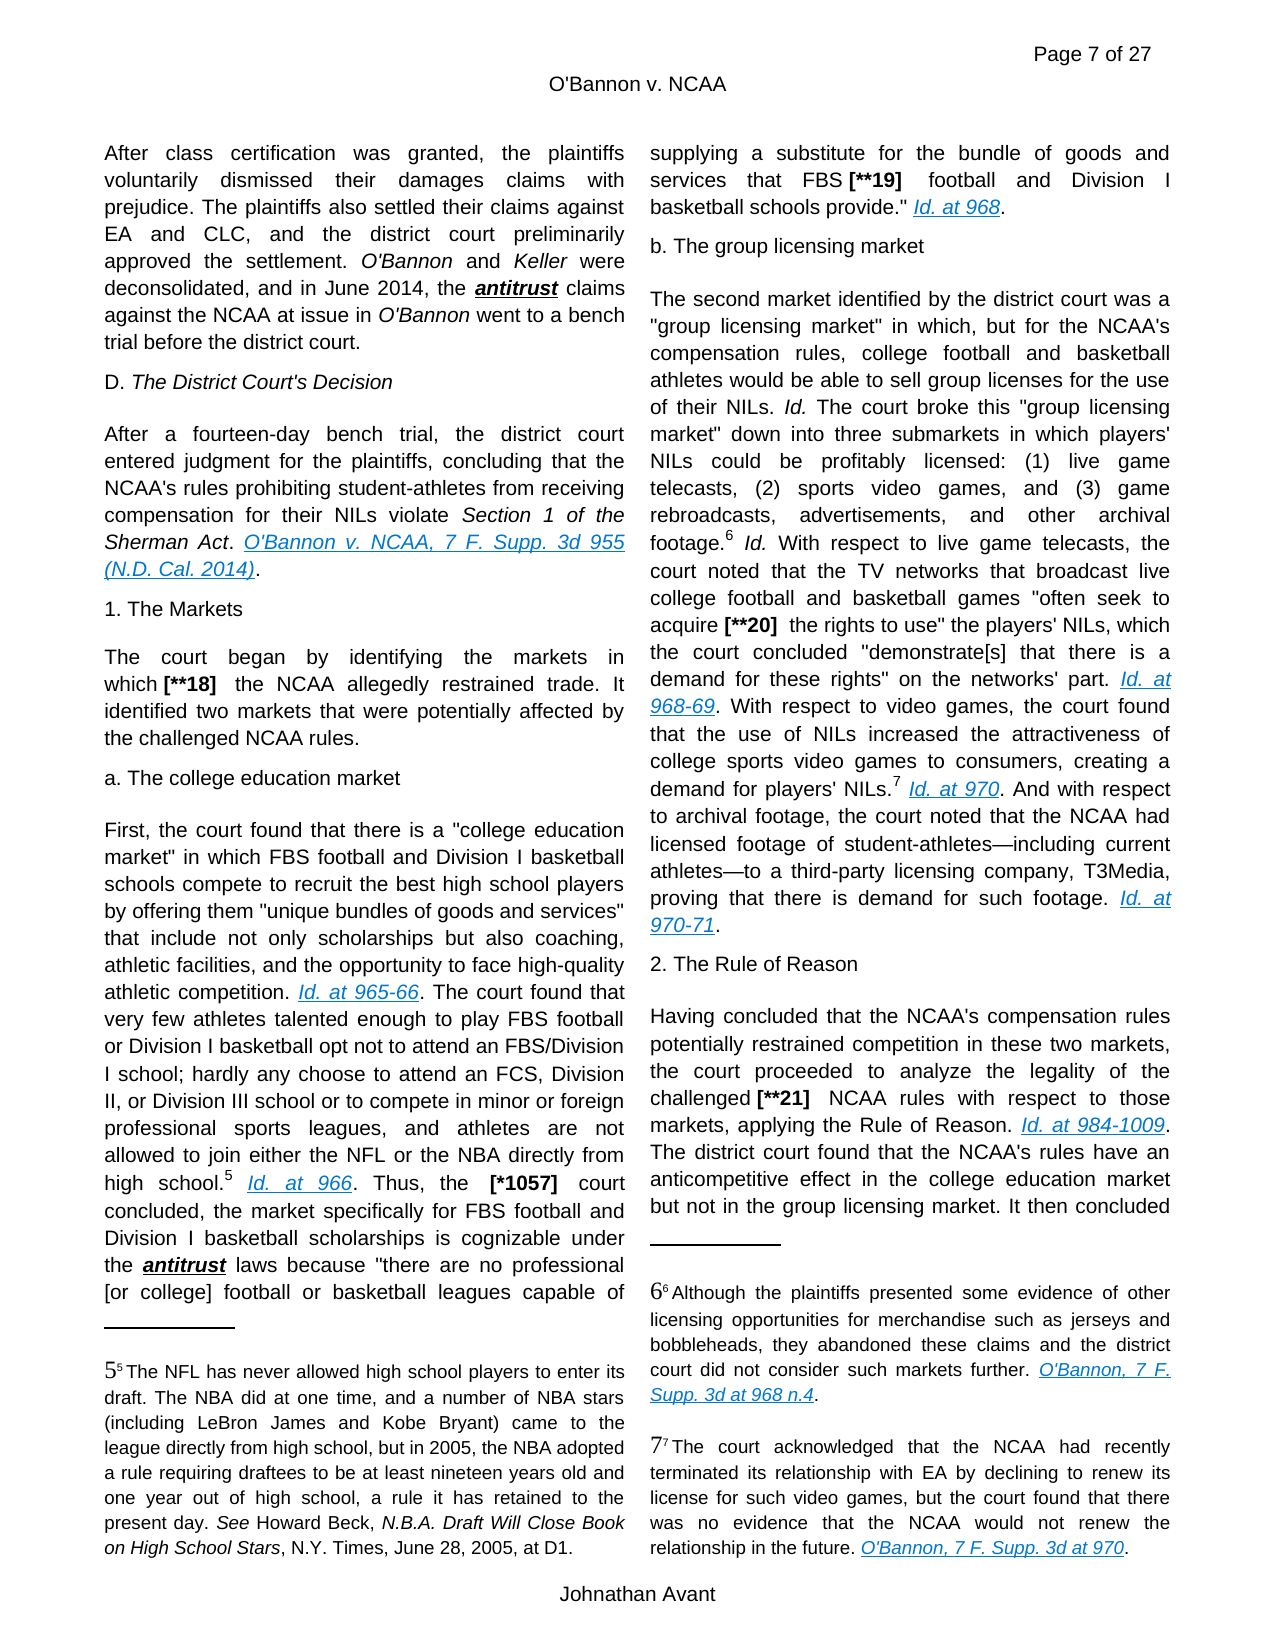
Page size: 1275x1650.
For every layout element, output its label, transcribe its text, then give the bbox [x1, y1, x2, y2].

text 1. The Markets [104, 594, 625, 621]
text The court began by identifying the markets in which [**18] the NCAA allegedly restrained trade. It identified two markets that were potentially affected by the challenged NCAA rules. [104, 642, 625, 750]
text D. The District Court's Decision [104, 367, 625, 394]
text After a fourteen-day bench trial, the district court entered judgment for the plaintiffs, concluding that the NCAA's rules prohibiting student-athletes from receiving compensation for their NILs violate Section 1 of the Sherman Act. O'Bannon v. NCAA, 7 F. Supp. 3d 955 (N.D. Cal. 2014). [104, 419, 625, 581]
text a. The college education market [104, 762, 625, 789]
text After class certification was granted, the plaintiffs voluntarily dismissed their damages claims with prejudice. The plaintiffs also settled their claims against EA and CLC, and the district court preliminarily approved the settlement. O'Bannon and Keller were deconsolidated, and in June 2014, the antitrust claims against the NCAA at issue in O'Bannon went to a bench trial before the district court. [104, 137, 625, 354]
text 2. The Rule of Reason [650, 949, 1171, 976]
text b. The group licensing market [650, 231, 1171, 258]
text The second market identified by the district court was a "group licensing market" in which, but for the NCAA's compensation rules, college football and basketball athletes would be able to sell group licenses for the use of their NILs. Id. The court broke this "group licensing market" down into three submarkets in which players' NILs could be profitably licensed: (1) live game telecasts, (2) sports video games, and (3) game rebroadcasts, advertisements, and other archival footage.6 Id. With respect to live game telecasts, the court noted that the TV networks that broadcast live college football and basketball games "often seek to acquire [**20] the rights to use" the players' NILs, which the court concluded "demonstrate[s] that there is a demand for these rights" on the networks' part. Id. at 968-69. With respect to video games, the court found that the use of NILs increased the attractiveness of college sports video games to consumers, creating a demand for players' NILs.7 Id. at 970. And with respect to archival footage, the court noted that the NCAA had licensed footage of student-athletes—including current athletes—to a third-party licensing company, T3Media, proving that there is demand for such footage. Id. at 970-71. [650, 283, 1171, 937]
text First, the court found that there is a "college education market" in which FBS football and Division I basketball schools compete to recruit the best high school players by offering them "unique bundles of goods and services" that include not only scholarships but also coaching, athletic facilities, and the opportunity to face high-quality athletic competition. Id. at 965-66. The court found that very few athletes talented enough to play FBS football or Division I basketball opt not to attend an FBS/Division I school; hardly any choose to attend an FCS, Division II, or Division III school or to compete in minor or foreign professional sports leagues, and athletes are not allowed to join either the NFL or the NBA directly from high school.5 Id. at 966. Thus, the [*1057] court concluded, the market specifically for FBS football and Division I basketball scholarships is cognizable under the antitrust laws because "there are no professional [or college] football or basketball leagues capable of supplying a substitute for the bundle of goods and services that FBS [**19] football and Division I basketball schools provide." Id. at 968. [104, 814, 625, 1304]
